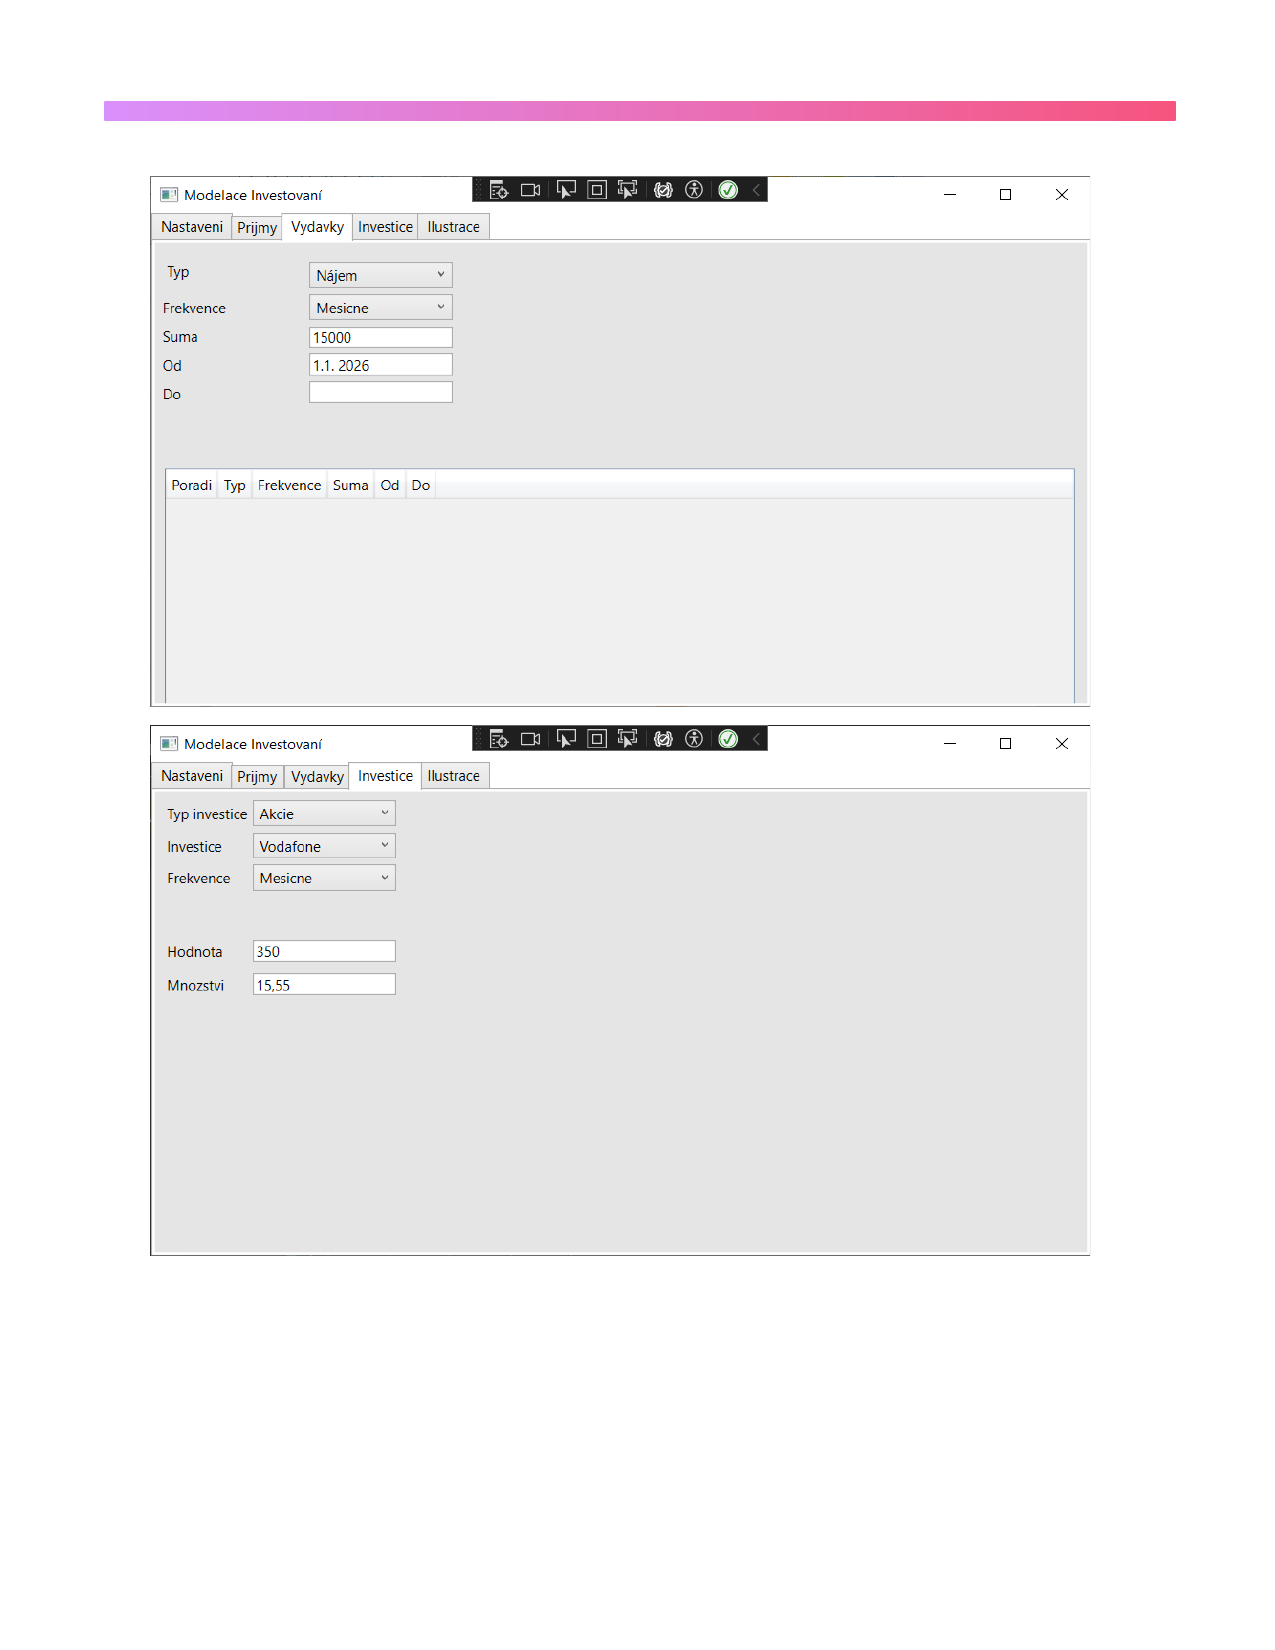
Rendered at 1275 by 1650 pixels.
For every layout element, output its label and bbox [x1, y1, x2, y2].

picture [150, 176, 1091, 707]
picture [150, 725, 1091, 1256]
